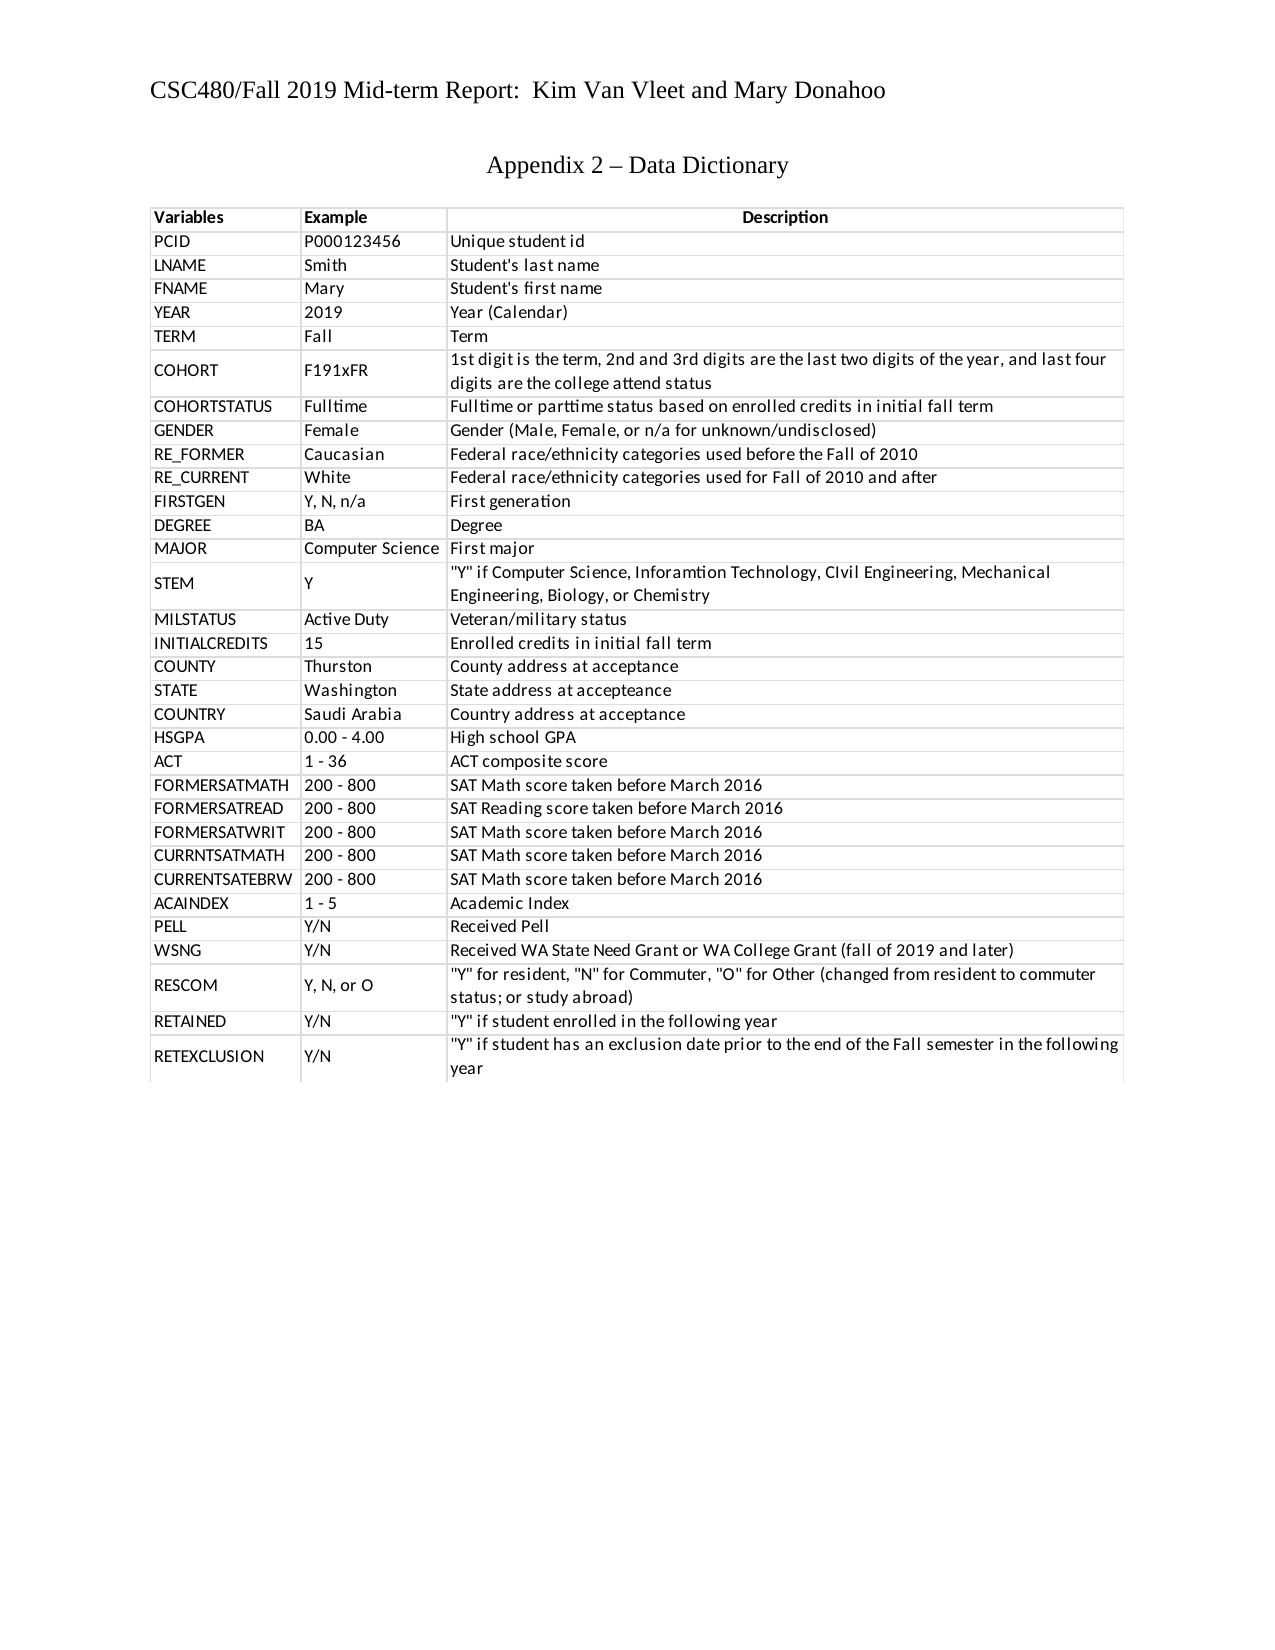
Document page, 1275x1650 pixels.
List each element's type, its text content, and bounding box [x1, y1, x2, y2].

text Appendix 2 – Data Dictionary [150, 150, 1125, 179]
